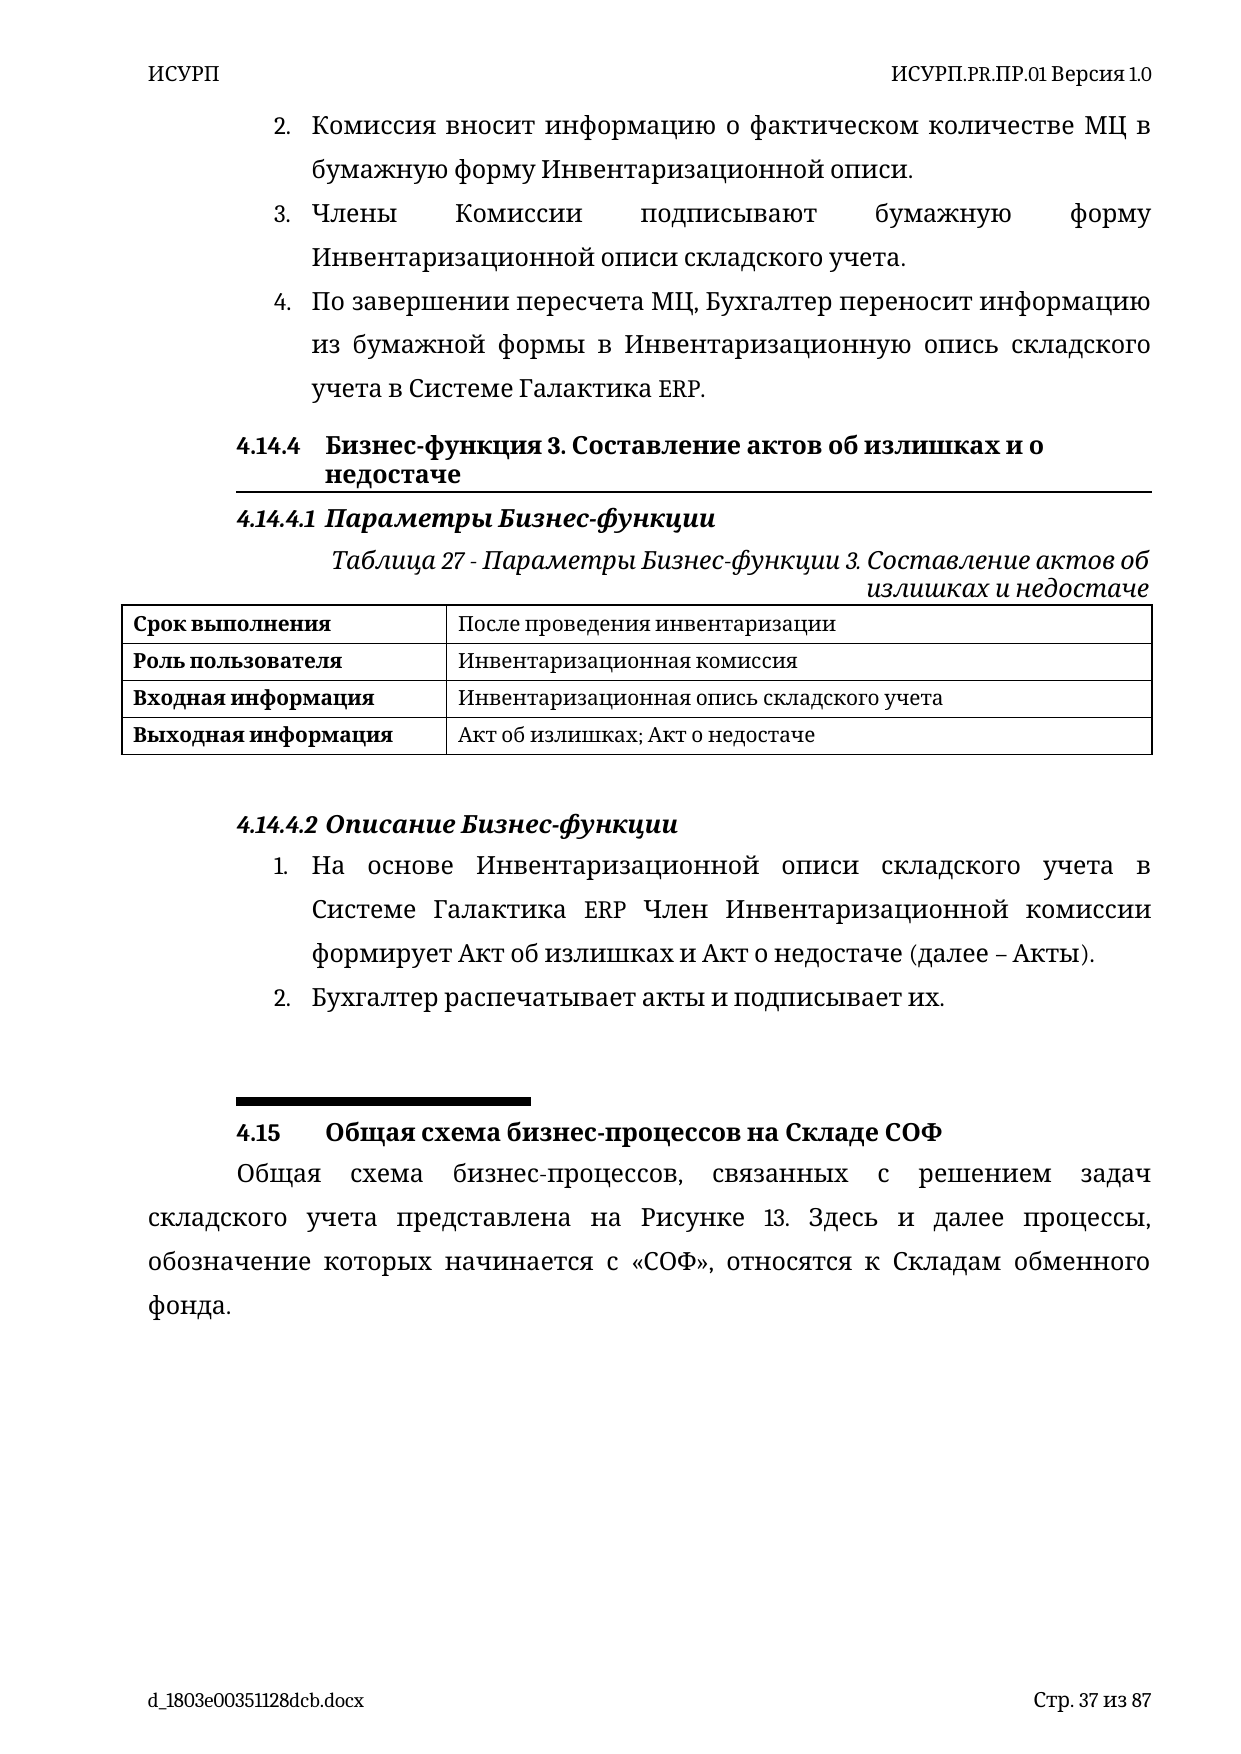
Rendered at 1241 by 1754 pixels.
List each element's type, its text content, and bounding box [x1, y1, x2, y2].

table_cell Инвентаризационная опись складского учета [447, 681, 1151, 717]
table_cell Роль пользователя [123, 644, 446, 680]
subtitle Описание Бизнес-функции [236, 811, 1152, 839]
text Таблица 27 - Параметры Бизнес-функции 3. Составление актов об излишках и недостаче [148, 547, 1152, 604]
table_header Срок выполнения [123, 606, 446, 643]
text Общая схема бизнес-процессов, связанных с решением задач складского учета представлена на Рисунке 13. Здесь и далее процессы, обозначение которых начинается с «СОФ», относятся к Складам обменного фонда. [148, 1160, 1152, 1321]
list Комиссия вносит информацию о фактическом количестве МЦ в бумажную форму Инвентаризационной описи. [274, 112, 1152, 184]
list На основе Инвентаризационной описи складского учета в Системе Галактика ERP Член Инвентаризационной комиссии формирует Акт об излишках и Акт о недостаче (далее – Акты). [274, 852, 1152, 968]
subtitle Параметры Бизнес-функции [236, 505, 1152, 534]
table_cell Входная информация [123, 681, 446, 717]
list Бухгалтер распечатывает акты и подписывает их. [274, 984, 1152, 1012]
subtitle Общая схема бизнес-процессов на Складе СОФ [236, 1119, 1152, 1147]
table_cell Акт об излишках; Акт о недостаче [447, 718, 1151, 754]
list По завершении пересчета МЦ, Бухгалтер переносит информацию из бумажной формы в Инвентаризационную опись складского учета в Системе Галактика ERP. [274, 287, 1152, 404]
table_cell Выходная информация [123, 718, 446, 754]
table_cell Инвентаризационная комиссия [447, 644, 1151, 680]
table_header После проведения инвентаризации [447, 606, 1151, 643]
subtitle Бизнес-функция 3. Составление актов об излишках и о недостаче [236, 432, 1152, 491]
list Члены Комиссии подписывают бумажную форму Инвентаризационной описи складского учета. [274, 199, 1152, 272]
